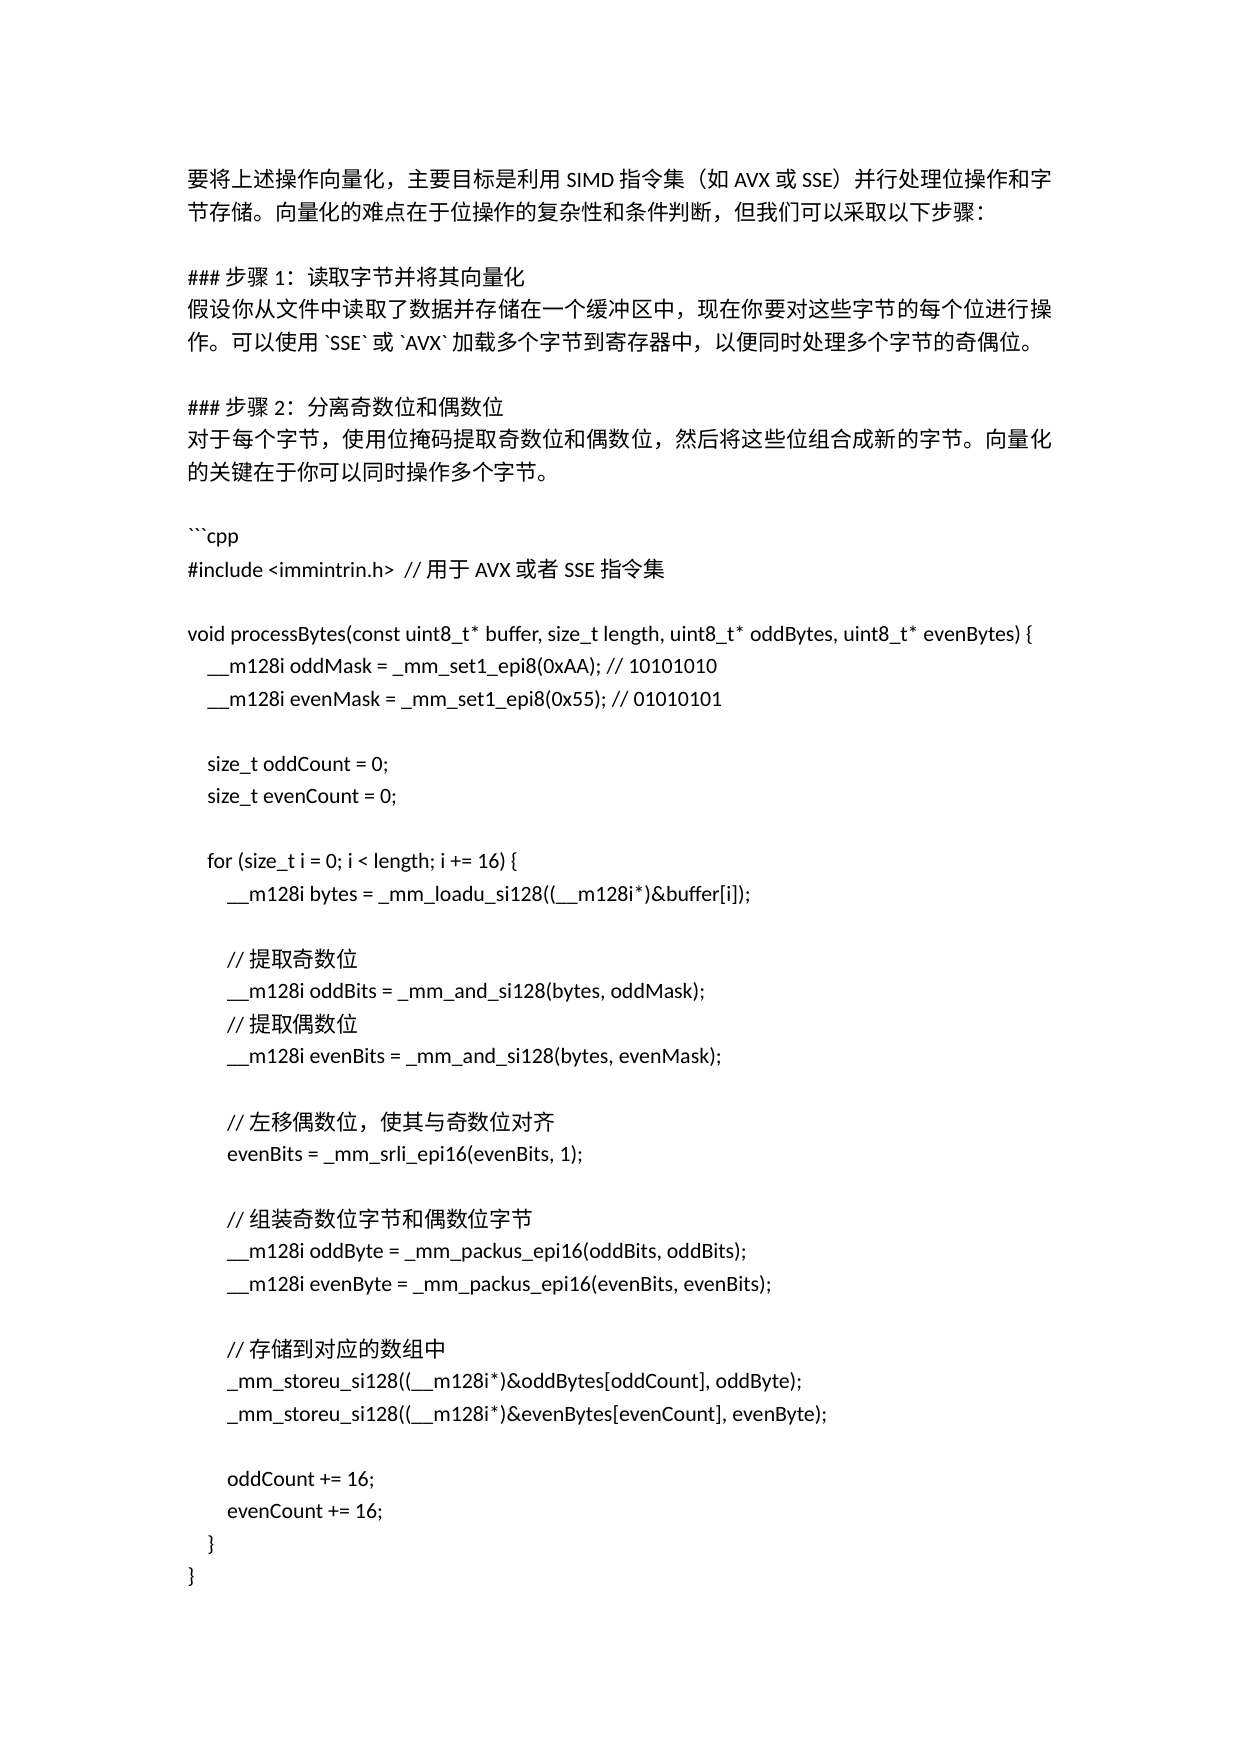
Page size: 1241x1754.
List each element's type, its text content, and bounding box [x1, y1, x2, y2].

text ### 步骤 1：读取字节并将其向量化 [187, 259, 1053, 292]
text void processBytes(const uint8_t* buffer, size_t length, uint8_t* oddBytes, uint8_t* evenBytes) { [187, 617, 1053, 649]
text ### 步骤 2：分离奇数位和偶数位 [187, 389, 1053, 422]
text #include <immintrin.h> // 用于 AVX 或者 SSE 指令集 [187, 552, 1053, 584]
text // 存储到对应的数组中 [187, 1332, 1053, 1364]
text __m128i oddByte = _mm_packus_epi16(oddBits, oddBits); [187, 1234, 1053, 1267]
text 假设你从文件中读取了数据并存储在一个缓冲区中，现在你要对这些字节的每个位进行操作。可以使用 `SSE` 或 `AVX` 加载多个字节到寄存器中，以便同时处理多个字节的奇偶位。 [187, 292, 1053, 357]
text oddCount += 16; [187, 1462, 1053, 1494]
text 要将上述操作向量化，主要目标是利用 SIMD 指令集（如 AVX 或 SSE）并行处理位操作和字节存储。向量化的难点在于位操作的复杂性和条件判断，但我们可以采取以下步骤： [187, 162, 1053, 227]
text __m128i evenByte = _mm_packus_epi16(evenBits, evenBits); [187, 1267, 1053, 1299]
text 对于每个字节，使用位掩码提取奇数位和偶数位，然后将这些位组合成新的字节。向量化的关键在于你可以同时操作多个字节。 [187, 422, 1053, 487]
text __m128i oddBits = _mm_and_si128(bytes, oddMask); [187, 974, 1053, 1007]
text ```cpp [187, 519, 1053, 552]
text size_t oddCount = 0; [187, 747, 1053, 779]
text __m128i evenMask = _mm_set1_epi8(0x55); // 01010101 [187, 682, 1053, 714]
text // 左移偶数位，使其与奇数位对齐 [187, 1104, 1053, 1137]
text _mm_storeu_si128((__m128i*)&evenBytes[evenCount], evenByte); [187, 1397, 1053, 1429]
text __m128i oddMask = _mm_set1_epi8(0xAA); // 10101010 [187, 649, 1053, 682]
text _mm_storeu_si128((__m128i*)&oddBytes[oddCount], oddByte); [187, 1364, 1053, 1397]
text // 提取奇数位 [187, 942, 1053, 974]
text // 提取偶数位 [187, 1007, 1053, 1039]
text // 组装奇数位字节和偶数位字节 [187, 1202, 1053, 1234]
text for (size_t i = 0; i < length; i += 16) { [187, 844, 1053, 877]
text } [187, 1527, 1053, 1559]
text size_t evenCount = 0; [187, 779, 1053, 812]
text __m128i evenBits = _mm_and_si128(bytes, evenMask); [187, 1039, 1053, 1072]
text evenCount += 16; [187, 1494, 1053, 1527]
text } [187, 1559, 1053, 1592]
text __m128i bytes = _mm_loadu_si128((__m128i*)&buffer[i]); [187, 877, 1053, 909]
text evenBits = _mm_srli_epi16(evenBits, 1); [187, 1137, 1053, 1169]
